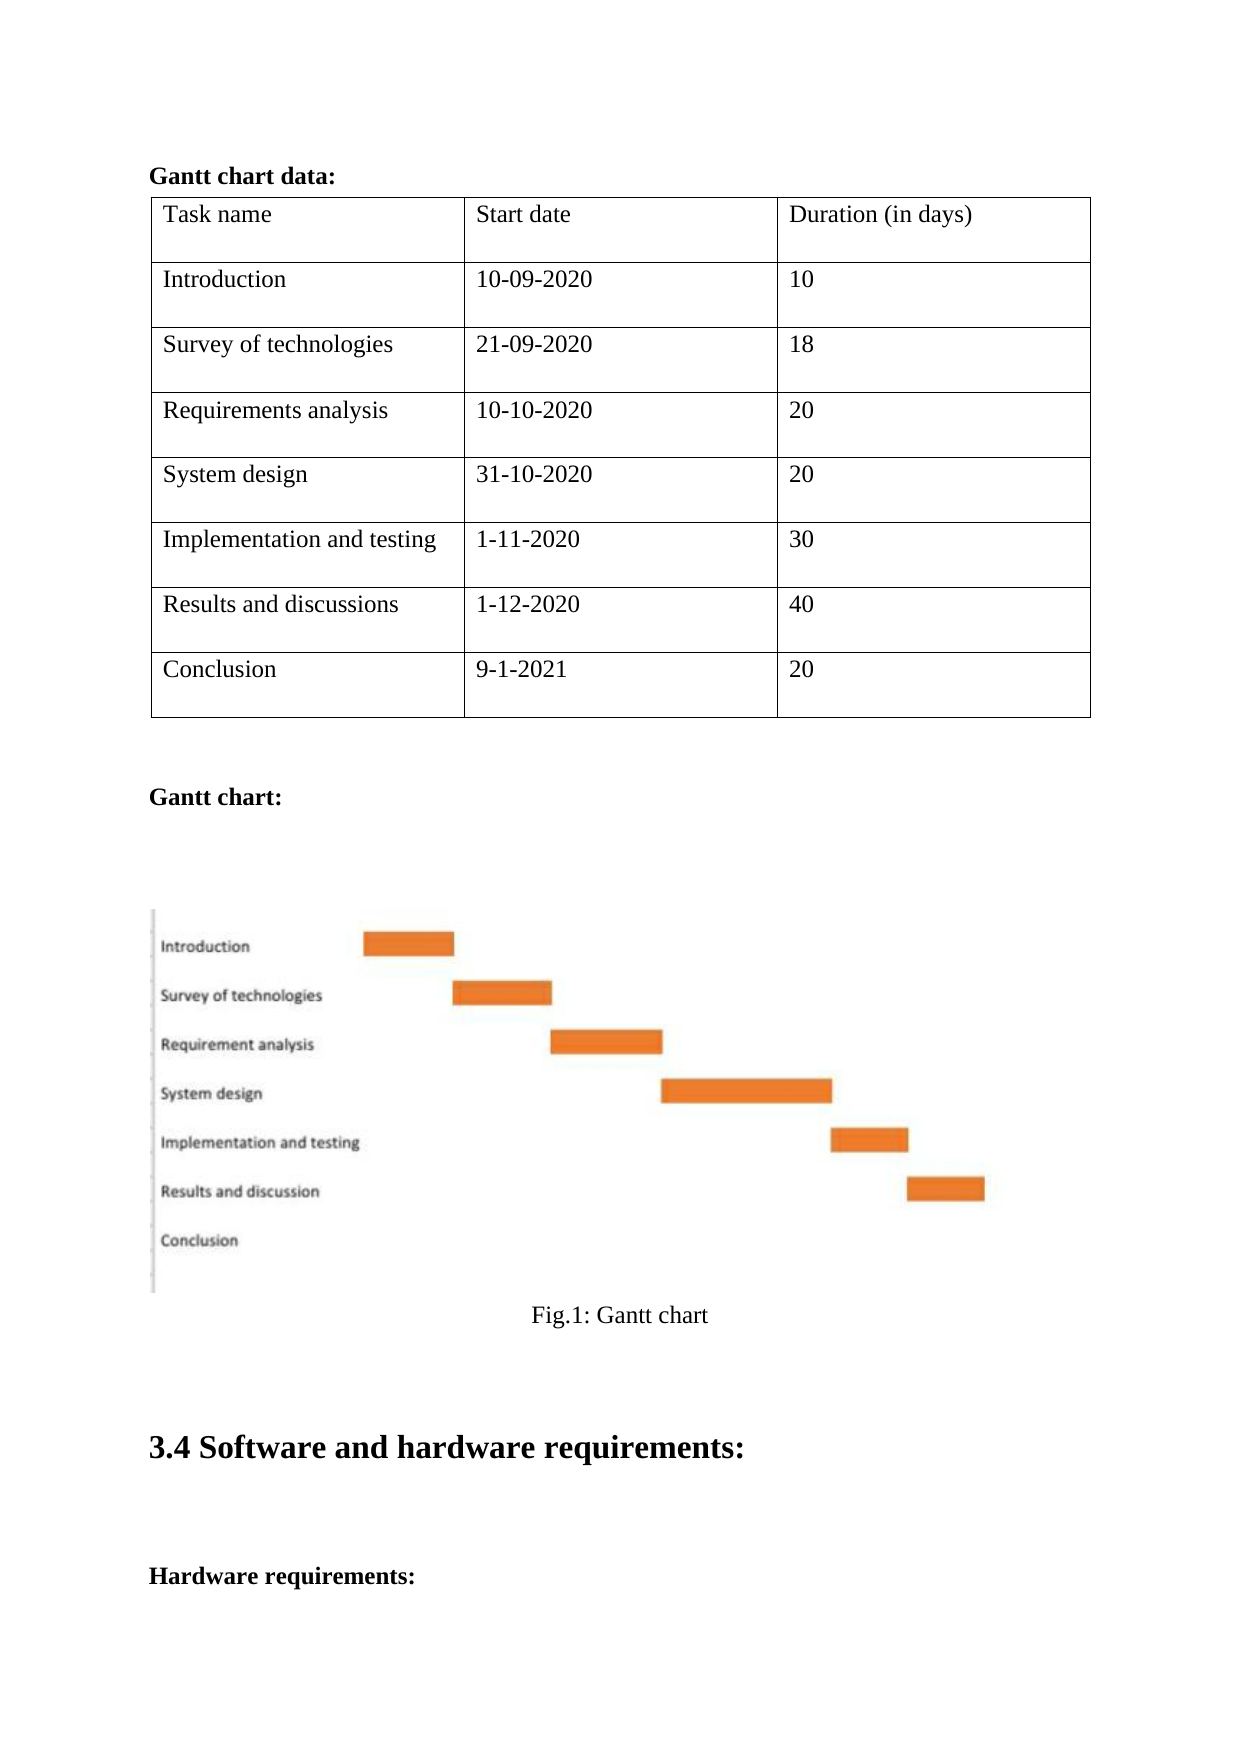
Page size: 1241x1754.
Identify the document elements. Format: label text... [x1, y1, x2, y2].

table_cell 10-09-2020 [465, 263, 777, 327]
table_cell 20 [778, 653, 1090, 717]
table_cell Survey of technologies [152, 328, 464, 392]
table_cell 10-10-2020 [465, 393, 777, 457]
table_cell 30 [778, 523, 1090, 587]
table_cell Implementation and testing [152, 523, 464, 587]
picture [150, 909, 1096, 1293]
table_cell 18 [778, 328, 1090, 392]
text Fig.1: Gantt chart [150, 1293, 708, 1329]
text Gantt chart data: [148, 161, 1096, 190]
table_cell Results and discussions [152, 588, 464, 652]
table_header Duration (in days) [778, 198, 1090, 262]
table_cell Conclusion [152, 653, 464, 717]
table_cell Introduction [152, 263, 464, 327]
table_cell 20 [778, 458, 1090, 522]
table_header Start date [465, 198, 777, 262]
table_cell 31-10-2020 [465, 458, 777, 522]
text Gantt chart: [148, 782, 1096, 811]
table_cell System design [152, 458, 464, 522]
table_cell 20 [778, 393, 1090, 457]
table_cell Requirements analysis [152, 393, 464, 457]
table_cell 1-11-2020 [465, 523, 777, 587]
table_header Task name [152, 198, 464, 262]
text 3.4 Software and hardware requirements: [148, 1427, 1096, 1466]
table_cell 9-1-2021 [465, 653, 777, 717]
table_cell 1-12-2020 [465, 588, 777, 652]
table_cell 40 [778, 588, 1090, 652]
table_cell 21-09-2020 [465, 328, 777, 392]
table_cell 10 [778, 263, 1090, 327]
text Hardware requirements: [148, 1561, 1096, 1590]
